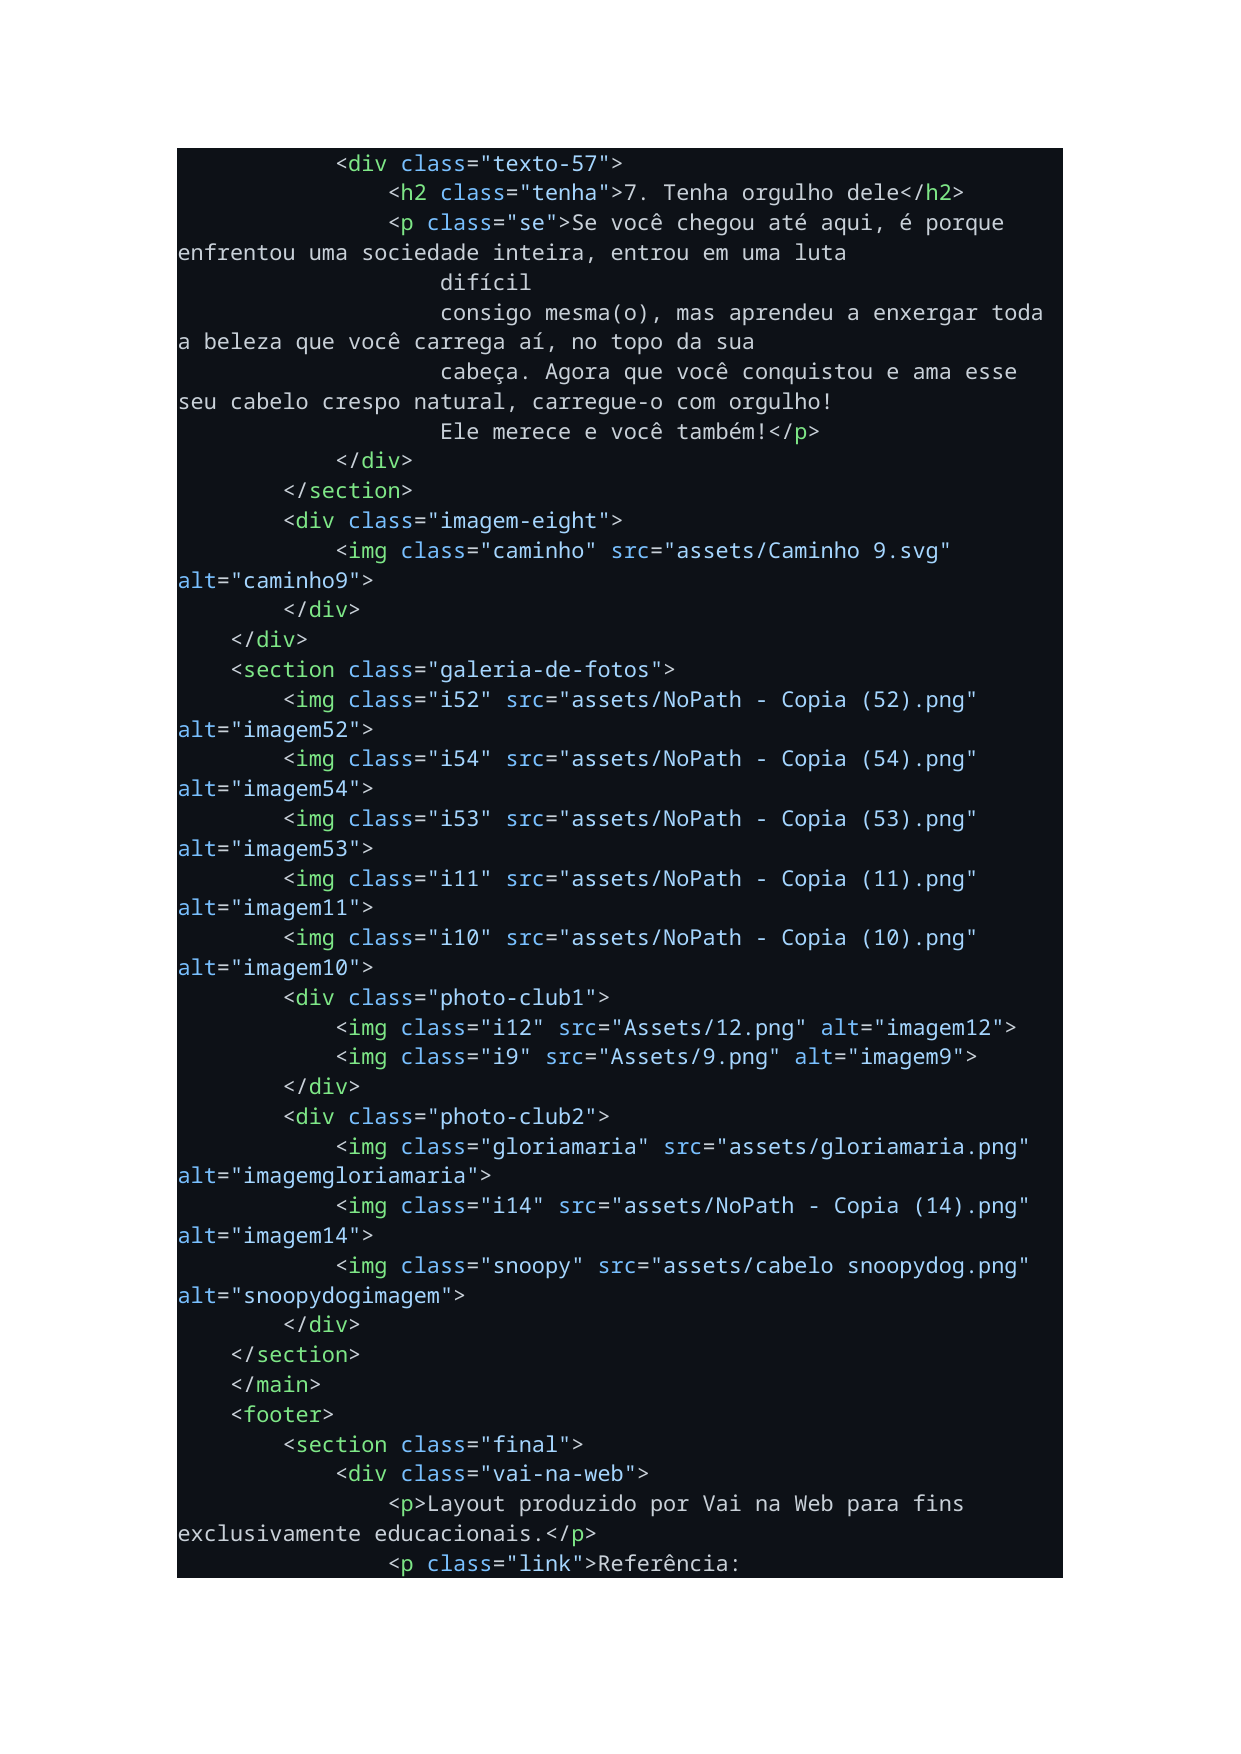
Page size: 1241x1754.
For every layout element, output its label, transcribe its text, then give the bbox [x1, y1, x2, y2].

text </div> [177, 624, 1063, 654]
text <p class="link">Referência: [177, 1548, 1063, 1578]
text <img class="i14" src="assets/NoPath - Copia (14).png" alt="imagem14"> [177, 1190, 1063, 1250]
text </main> [177, 1369, 1063, 1399]
text </div> [177, 1071, 1063, 1101]
text <h2 class="tenha">7. Tenha orgulho dele</h2> [177, 177, 1063, 207]
text <div class="imagem-eight"> [177, 505, 1063, 535]
text <img class="i9" src="Assets/9.png" alt="imagem9"> [177, 1041, 1063, 1071]
text consigo mesma(o), mas aprendeu a enxergar toda a beleza que você carrega aí, no topo da sua [177, 297, 1063, 356]
text <div class="photo-club2"> [177, 1101, 1063, 1131]
text <p class="se">Se você chegou até aqui, é porque enfrentou uma sociedade inteira, entrou em uma luta [177, 207, 1063, 267]
text </section> [177, 475, 1063, 505]
text <div class="photo-club1"> [177, 982, 1063, 1012]
text <div class="vai-na-web"> [177, 1458, 1063, 1488]
text <img class="caminho" src="assets/Caminho 9.svg" alt="caminho9"> [177, 535, 1063, 594]
text Ele merece e você também!</p> [177, 416, 1063, 446]
text <img class="i12" src="Assets/12.png" alt="imagem12"> [177, 1012, 1063, 1041]
text <section class="final"> [177, 1429, 1063, 1458]
text difícil [177, 267, 1063, 297]
text cabeça. Agora que você conquistou e ama esse seu cabelo crespo natural, carregue-o com orgulho! [177, 356, 1063, 416]
text <img class="i11" src="assets/NoPath - Copia (11).png" alt="imagem11"> [177, 863, 1063, 922]
text <img class="i53" src="assets/NoPath - Copia (53).png" alt="imagem53"> [177, 803, 1063, 863]
text <p>Layout produzido por Vai na Web para fins exclusivamente educacionais.</p> [177, 1488, 1063, 1548]
text <footer> [177, 1399, 1063, 1429]
text </div> [177, 446, 1063, 475]
text <img class="gloriamaria" src="assets/gloriamaria.png" alt="imagemgloriamaria"> [177, 1131, 1063, 1190]
text <div class="texto-57"> [177, 148, 1063, 177]
text <img class="snoopy" src="assets/cabelo snoopydog.png" alt="snoopydogimagem"> [177, 1250, 1063, 1309]
text <img class="i10" src="assets/NoPath - Copia (10).png" alt="imagem10"> [177, 922, 1063, 982]
text </div> [177, 594, 1063, 624]
text </section> [177, 1339, 1063, 1369]
text </div> [177, 1309, 1063, 1339]
text <img class="i54" src="assets/NoPath - Copia (54).png" alt="imagem54"> [177, 743, 1063, 803]
text <img class="i52" src="assets/NoPath - Copia (52).png" alt="imagem52"> [177, 684, 1063, 743]
text <section class="galeria-de-fotos"> [177, 654, 1063, 684]
